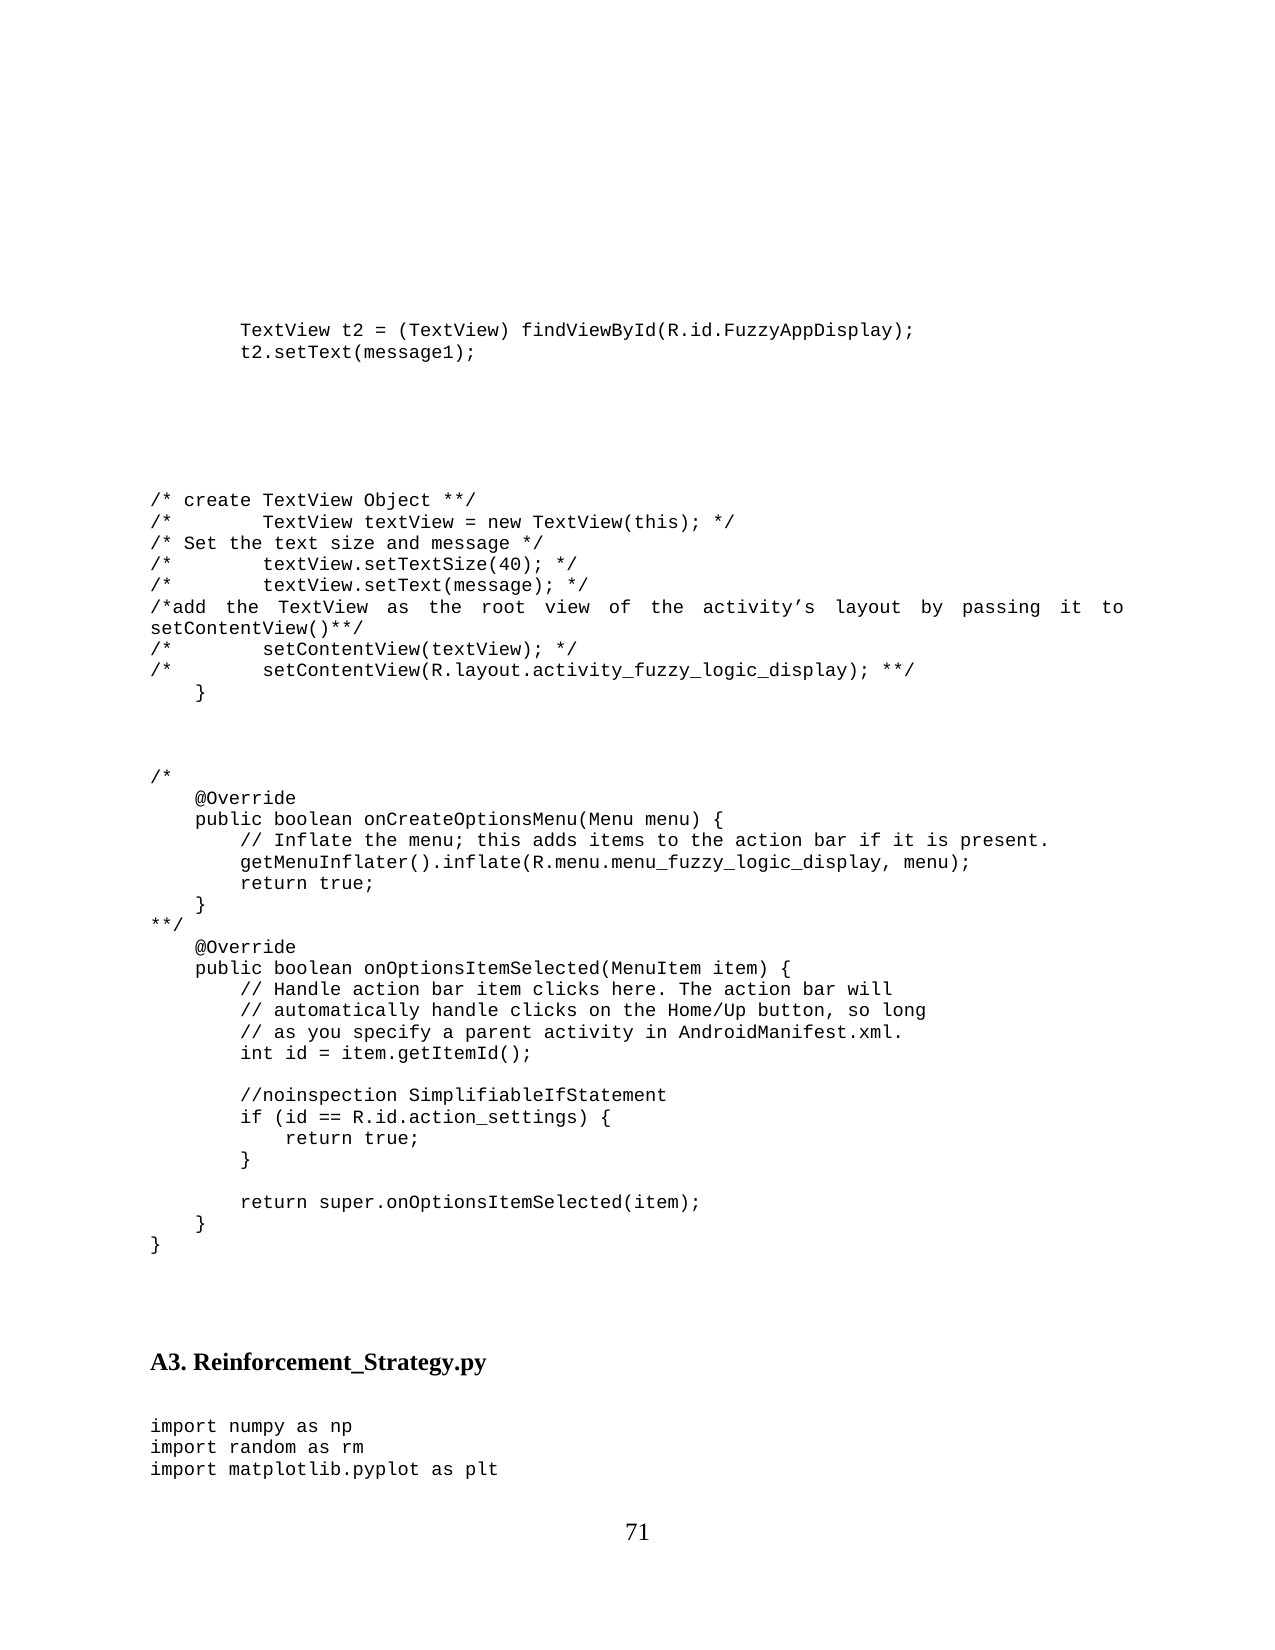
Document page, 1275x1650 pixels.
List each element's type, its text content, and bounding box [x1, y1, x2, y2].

text /* textView.setText(message); */ [150, 576, 1125, 597]
text int id = item.getItemId(); [150, 1044, 1125, 1065]
text /* TextView textView = new TextView(this); */ [150, 512, 1125, 534]
text import matplotlib.pyplot as plt [150, 1459, 1125, 1481]
text @Override [150, 789, 1125, 810]
text /* Set the text size and message */ [150, 534, 1125, 555]
text return super.onOptionsItemSelected(item); [150, 1192, 1125, 1214]
text return true; [150, 874, 1125, 895]
text TextView t2 = (TextView) findViewById(R.id.FuzzyAppDisplay); [150, 321, 1125, 342]
text getMenuInflater().inflate(R.menu.menu_fuzzy_logic_display, menu); [150, 852, 1125, 874]
text return true; [150, 1129, 1125, 1150]
text /* setContentView(textView); */ [150, 640, 1125, 661]
text /* [150, 767, 1125, 789]
text //noinspection SimplifiableIfStatement [150, 1086, 1125, 1107]
text } [150, 1235, 1125, 1256]
text } [150, 682, 1125, 704]
text /* setContentView(R.layout.activity_fuzzy_logic_display); **/ [150, 661, 1125, 682]
text } [150, 1214, 1125, 1235]
text **/ [150, 916, 1125, 937]
text /* textView.setTextSize(40); */ [150, 555, 1125, 576]
text if (id == R.id.action_settings) { [150, 1107, 1125, 1129]
text import numpy as np [150, 1417, 1125, 1438]
text // Handle action bar item clicks here. The action bar will [150, 980, 1125, 1001]
text // as you specify a parent activity in AndroidManifest.xml. [150, 1022, 1125, 1044]
text } [150, 895, 1125, 916]
text /*add the TextView as the root view of the activity’s layout by passing it to setContentView()**/ [150, 597, 1125, 640]
subtitle A3. Reinforcement_Strategy.py [150, 1347, 1125, 1376]
text // automatically handle clicks on the Home/Up button, so long [150, 1001, 1125, 1022]
text /* create TextView Object **/ [150, 491, 1125, 512]
text } [150, 1150, 1125, 1171]
text public boolean onOptionsItemSelected(MenuItem item) { [150, 959, 1125, 980]
text import random as rm [150, 1438, 1125, 1459]
text public boolean onCreateOptionsMenu(Menu menu) { [150, 810, 1125, 831]
text @Override [150, 937, 1125, 959]
text t2.setText(message1); [150, 342, 1125, 364]
text // Inflate the menu; this adds items to the action bar if it is present. [150, 831, 1125, 852]
